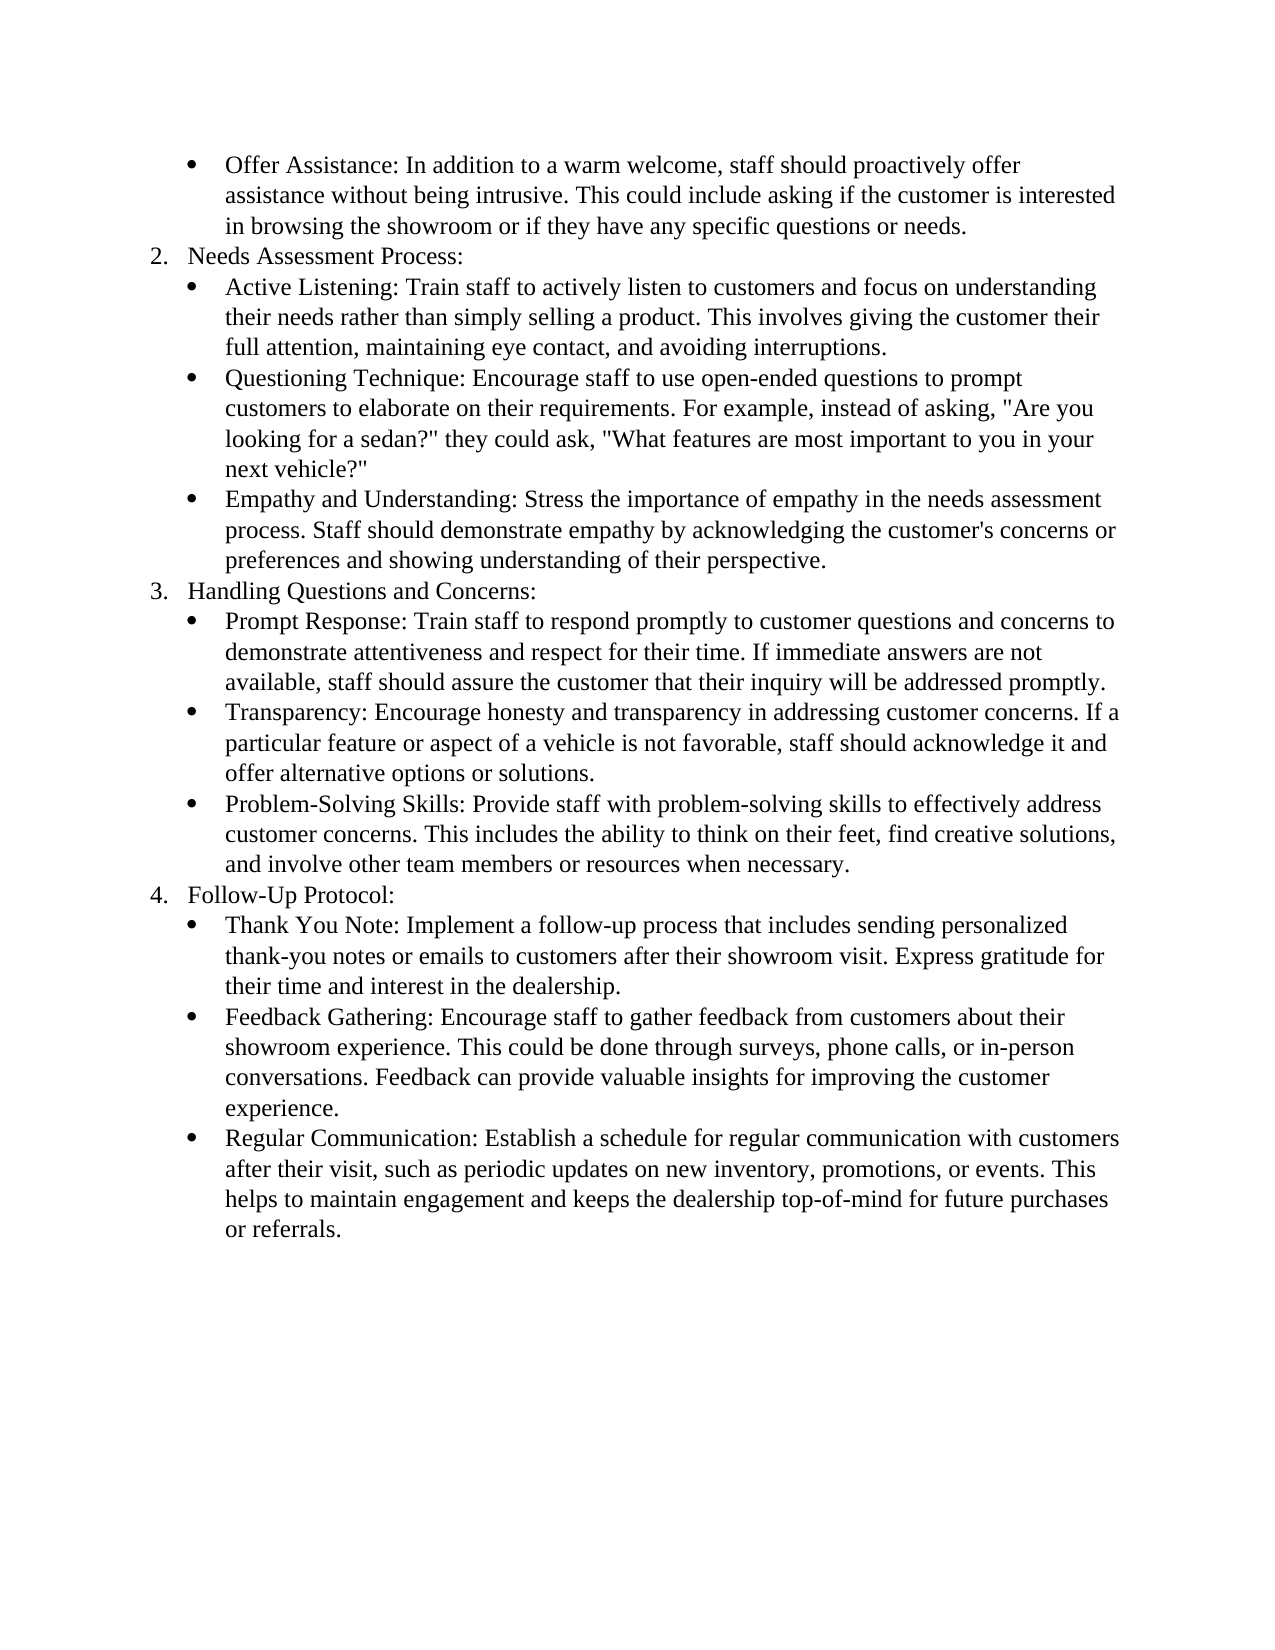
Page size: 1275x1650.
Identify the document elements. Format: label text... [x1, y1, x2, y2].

list Active Listening: Train staff to actively listen to customers and focus on understanding their needs rather than simply selling a product. This involves giving the customer their full attention, maintaining eye contact, and avoiding interruptions. [187, 272, 1125, 361]
list Transparency: Encourage honesty and transparency in addressing customer concerns. If a particular feature or aspect of a vehicle is not favorable, staff should acknowledge it and offer alternative options or solutions. [187, 697, 1125, 787]
list Questioning Technique: Encourage staff to use open-ended questions to prompt customers to elaborate on their requirements. For example, instead of asking, "Are you looking for a sedan?" they could ask, "What features are most important to you in your next vehicle?" [187, 363, 1125, 483]
list Prompt Response: Train staff to respond promptly to customer questions and concerns to demonstrate attentiveness and respect for their time. If immediate answers are not available, staff should assure the customer that their inquiry will be addressed promptly. [187, 606, 1125, 696]
list Empathy and Understanding: Stress the importance of empathy in the needs assessment process. Staff should demonstrate empathy by acknowledging the customer's concerns or preferences and showing understanding of their perspective. [187, 484, 1125, 574]
list Needs Assessment Process: [150, 241, 1125, 270]
list Thank You Note: Implement a follow-up process that includes sending personalized thank-you notes or emails to customers after their showroom visit. Express gratitude for their time and interest in the dealership. [187, 910, 1125, 1000]
list Problem-Solving Skills: Provide staff with problem-solving skills to effectively address customer concerns. This includes the ability to think on their feet, find creative solutions, and involve other team members or resources when necessary. [187, 789, 1125, 878]
list Offer Assistance: In addition to a warm welcome, staff should proactively offer assistance without being intrusive. This could include asking if the customer is interested in browsing the showroom or if they have any specific questions or needs. [187, 150, 1125, 239]
list Handling Questions and Concerns: [150, 576, 1125, 604]
list Feedback Gathering: Encourage staff to gather feedback from customers about their showroom experience. This could be done through surveys, phone calls, or in-person conversations. Feedback can provide valuable insights for improving the customer experience. [187, 1002, 1125, 1122]
list Follow-Up Protocol: [150, 880, 1125, 909]
list Regular Communication: Establish a schedule for regular communication with customers after their visit, such as periodic updates on new inventory, promotions, or events. This helps to maintain engagement and keeps the dealership top-of-mind for future purchases or referrals. [187, 1123, 1125, 1243]
